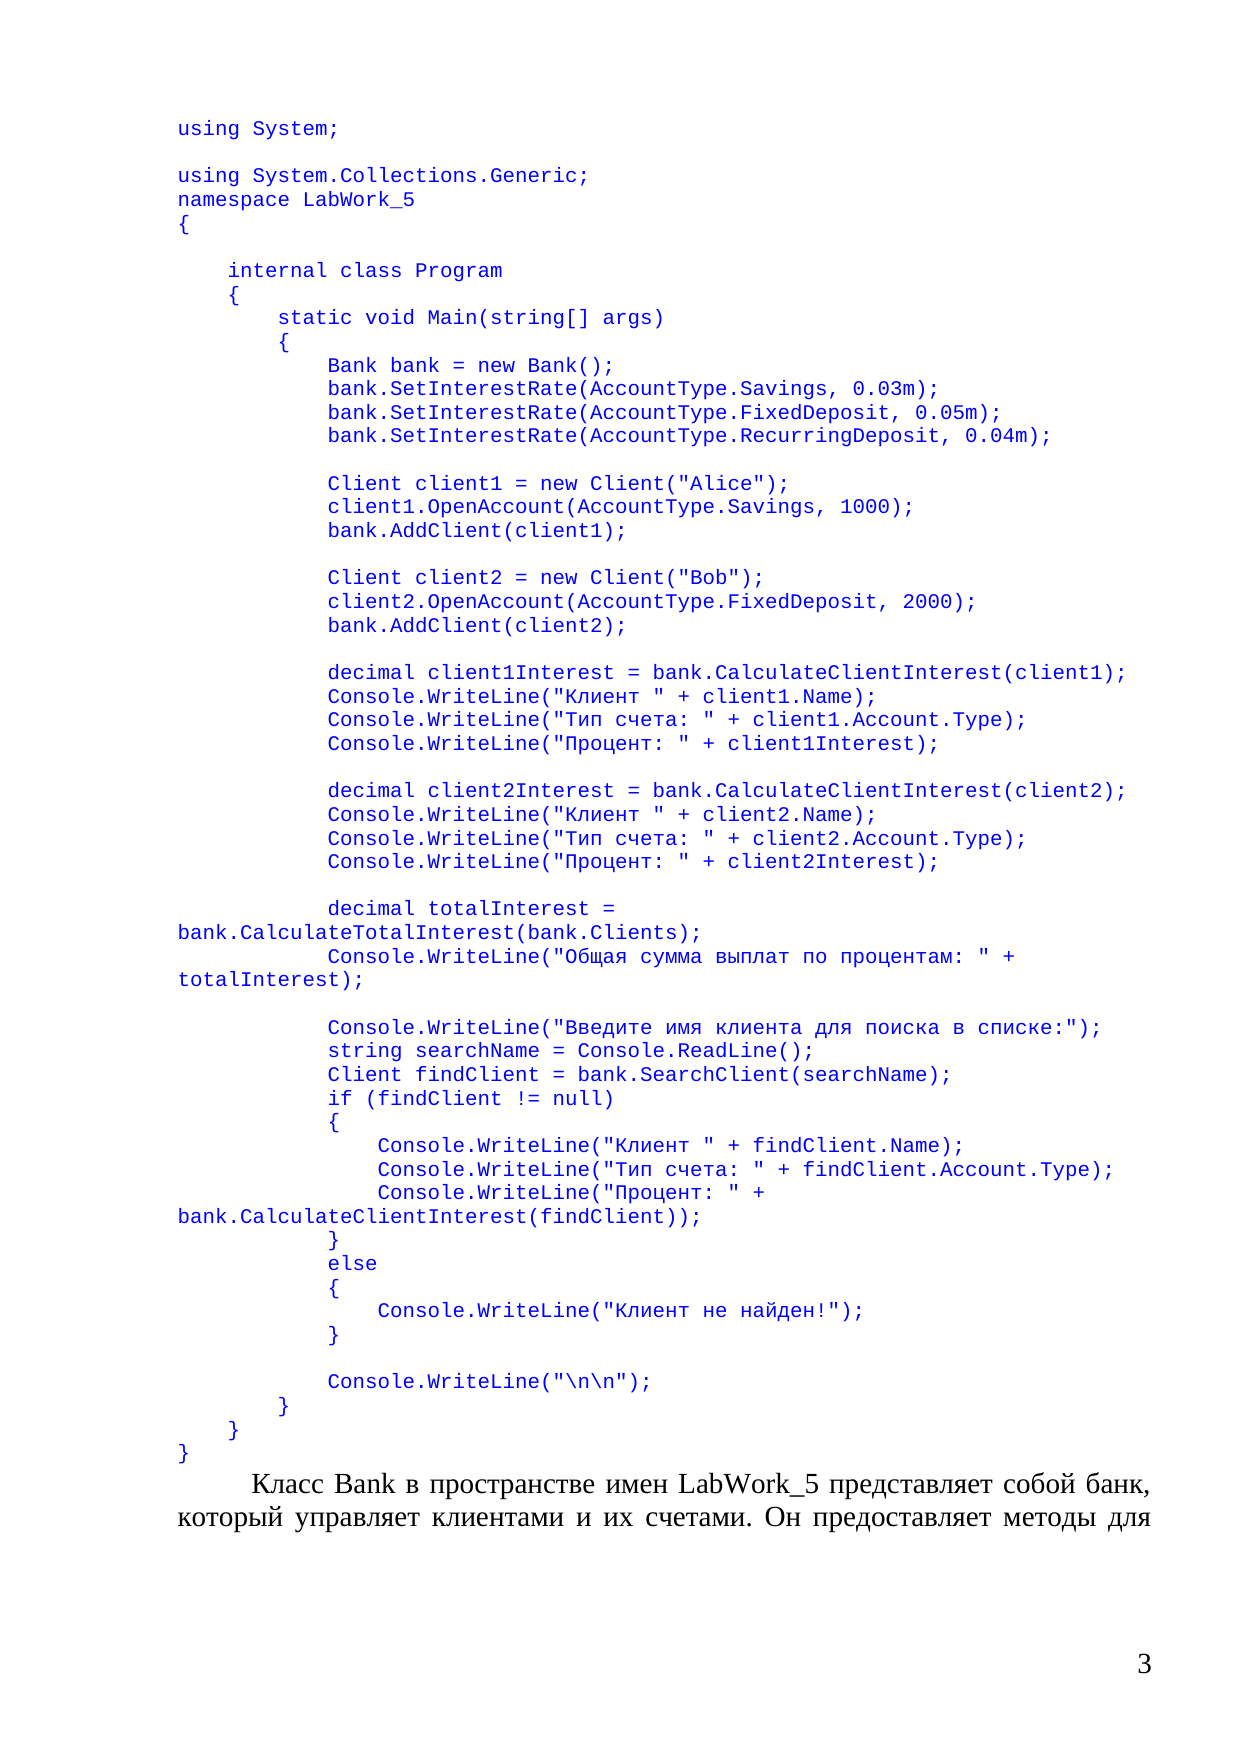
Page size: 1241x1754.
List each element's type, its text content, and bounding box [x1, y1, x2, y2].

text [177, 1466, 1152, 1533]
text using System; using System.Collections.Generic; namespace LabWork_5 { internal class Program { static void Main(string[] args) { Bank bank = new Bank(); bank.SetInterestRate(AccountType.Savings, 0.03m); bank.SetInterestRate(AccountType.FixedDeposit, 0.05m); bank.SetInterestRate(AccountType.RecurringDeposit, 0.04m); Client client1 = new Client("Alice"); client1.OpenAccount(AccountType.Savings, 1000); bank.AddClient(client1); Client client2 = new Client("Bob"); client2.OpenAccount(AccountType.FixedDeposit, 2000); bank.AddClient(client2); decimal client1Interest = bank.CalculateClientInterest(client1); Console.WriteLine("Клиент " + client1.Name); Console.WriteLine("Тип счета: " + client1.Account.Type); Console.WriteLine("Процент: " + client1Interest); decimal client2Interest = bank.CalculateClientInterest(client2); Console.WriteLine("Клиент " + client2.Name); Console.WriteLine("Тип счета: " + client2.Account.Type); Console.WriteLine("Процент: " + client2Interest); decimal totalInterest = bank.CalculateTotalInterest(bank.Clients); Console.WriteLine("Общая сумма выплат по процентам: " + totalInterest); Console.WriteLine("Введите имя клиента для поиска в списке:"); string searchName = Console.ReadLine(); Client findClient = bank.SearchClient(searchName); if (findClient != null) { Console.WriteLine("Клиент " + findClient.Name); Console.WriteLine("Тип счета: " + findClient.Account.Type); Console.WriteLine("Процент: " + bank.CalculateClientInterest(findClient)); } else { Console.WriteLine("Клиент не найден!"); } Console.WriteLine("\n\n"); } } } [177, 118, 1152, 1466]
